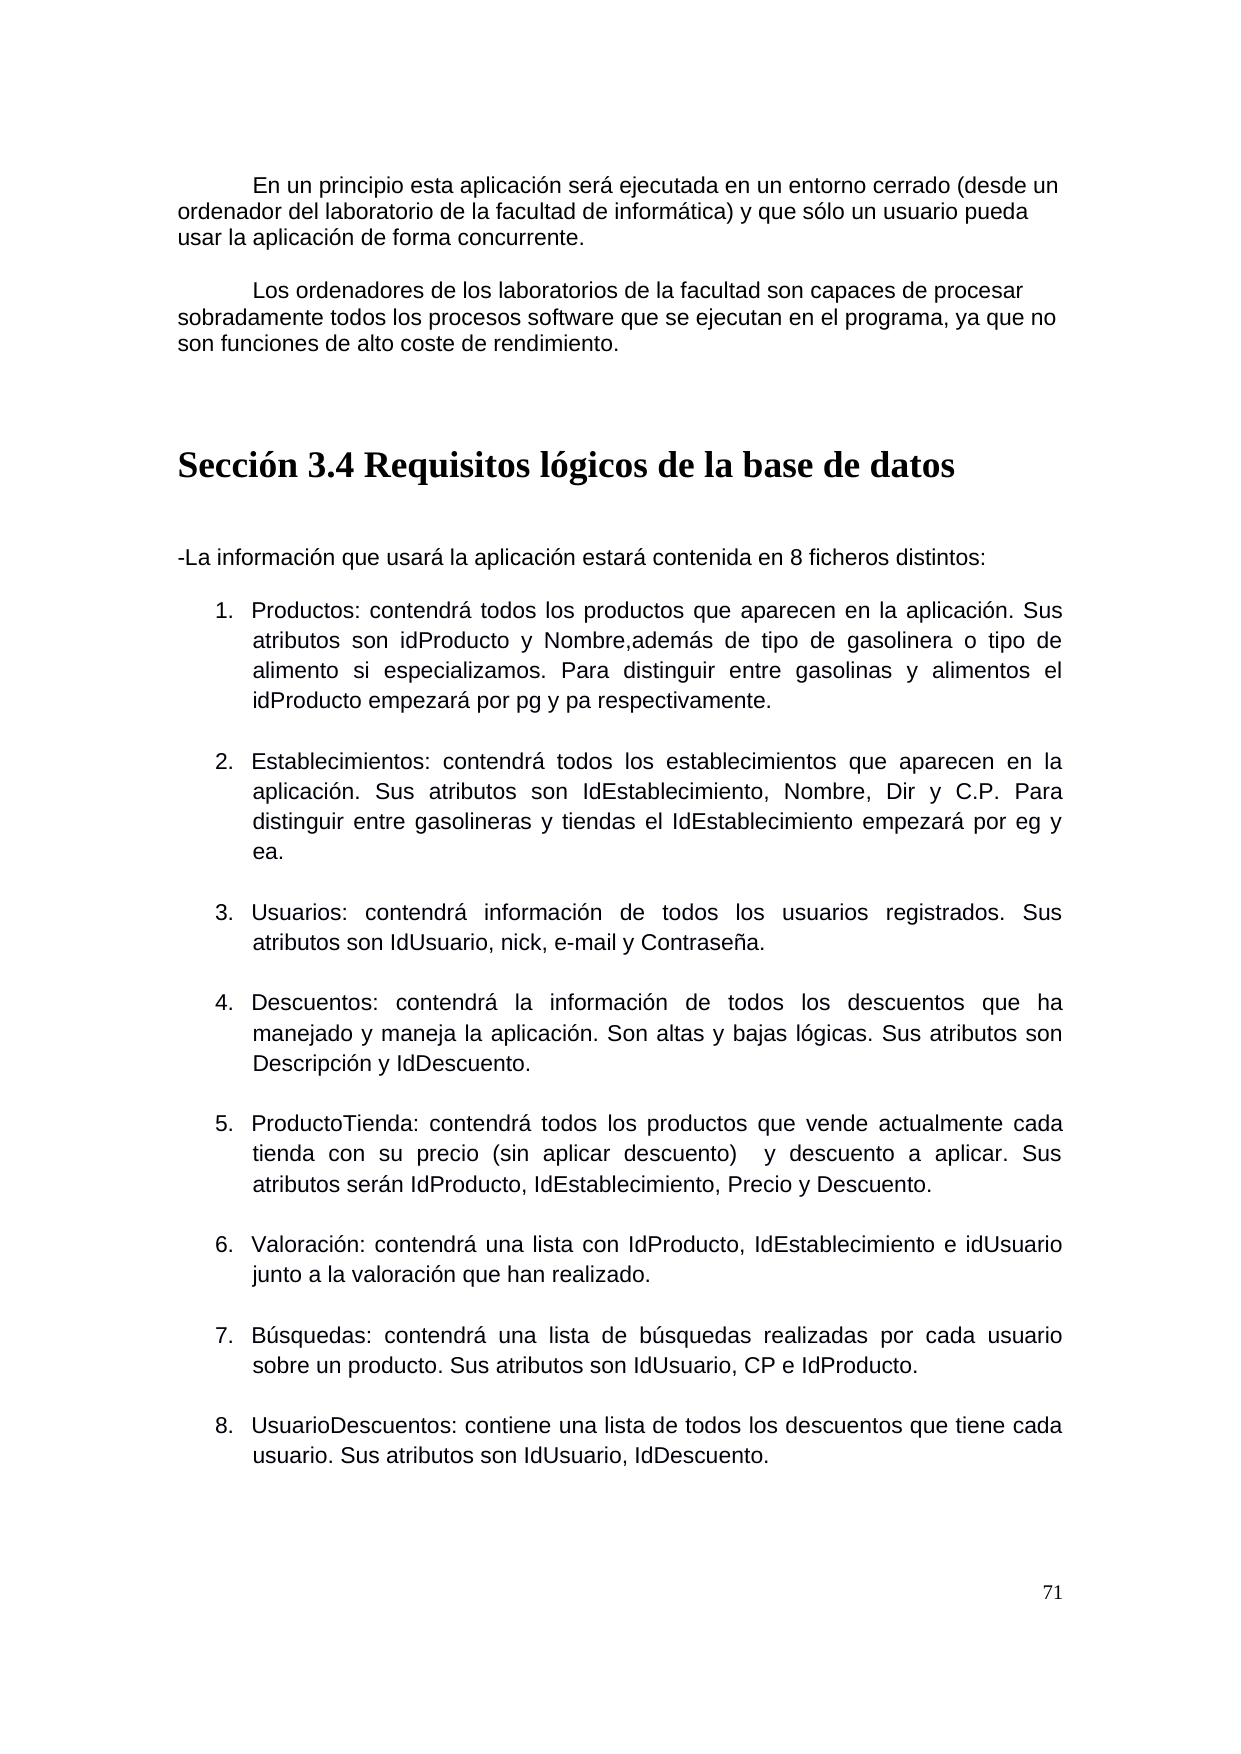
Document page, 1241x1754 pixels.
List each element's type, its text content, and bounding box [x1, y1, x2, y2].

list ProductoTienda: contendrá todos los productos que vende actualmente cada tienda con su precio (sin aplicar descuento) y descuento a aplicar. Sus atributos serán IdProducto, IdEstablecimiento, Precio y Descuento. [215, 1110, 1063, 1197]
text -La información que usará la aplicación estará contenida en 8 ficheros distintos: [177, 544, 1063, 570]
list Valoración: contendrá una lista con IdProducto, IdEstablecimiento e idUsuario junto a la valoración que han realizado. [215, 1231, 1063, 1287]
list Usuarios: contendrá información de todos los usuarios registrados. Sus atributos son IdUsuario, nick, e-mail y Contraseña. [215, 899, 1063, 955]
list Productos: contendrá todos los productos que aparecen en la aplicación. Sus atributos son idProducto y Nombre,además de tipo de gasolinera o tipo de alimento si especializamos. Para distinguir entre gasolinas y alimentos el idProducto empezará por pg y pa respectivamente. [215, 597, 1063, 713]
list Búsquedas: contendrá una lista de búsquedas realizadas por cada usuario sobre un producto. Sus atributos son IdUsuario, CP e IdProducto. [215, 1322, 1063, 1378]
text Los ordenadores de los laboratorios de la facultad son capaces de procesar sobradamente todos los procesos software que se ejecutan en el programa, ya que no son funciones de alto coste de rendimiento. [177, 277, 1063, 356]
list Descuentos: contendrá la información de todos los descuentos que ha manejado y maneja la aplicación. Son altas y bajas lógicas. Sus atributos son Descripción y IdDescuento. [215, 989, 1063, 1076]
text En un principio esta aplicación será ejecutada en un entorno cerrado (desde un ordenador del laboratorio de la facultad de informática) y que sólo un usuario pueda usar la aplicación de forma concurrente. [177, 172, 1063, 251]
list Establecimientos: contendrá todos los establecimientos que aparecen en la aplicación. Sus atributos son IdEstablecimiento, Nombre, Dir y C.P. Para distinguir entre gasolineras y tiendas el IdEstablecimiento empezará por eg y ea. [215, 748, 1063, 864]
subtitle Sección 3.4 Requisitos lógicos de la base de datos [177, 442, 1063, 485]
list UsuarioDescuentos: contiene una lista de todos los descuentos que tiene cada usuario. Sus atributos son IdUsuario, IdDescuento. [215, 1412, 1063, 1469]
